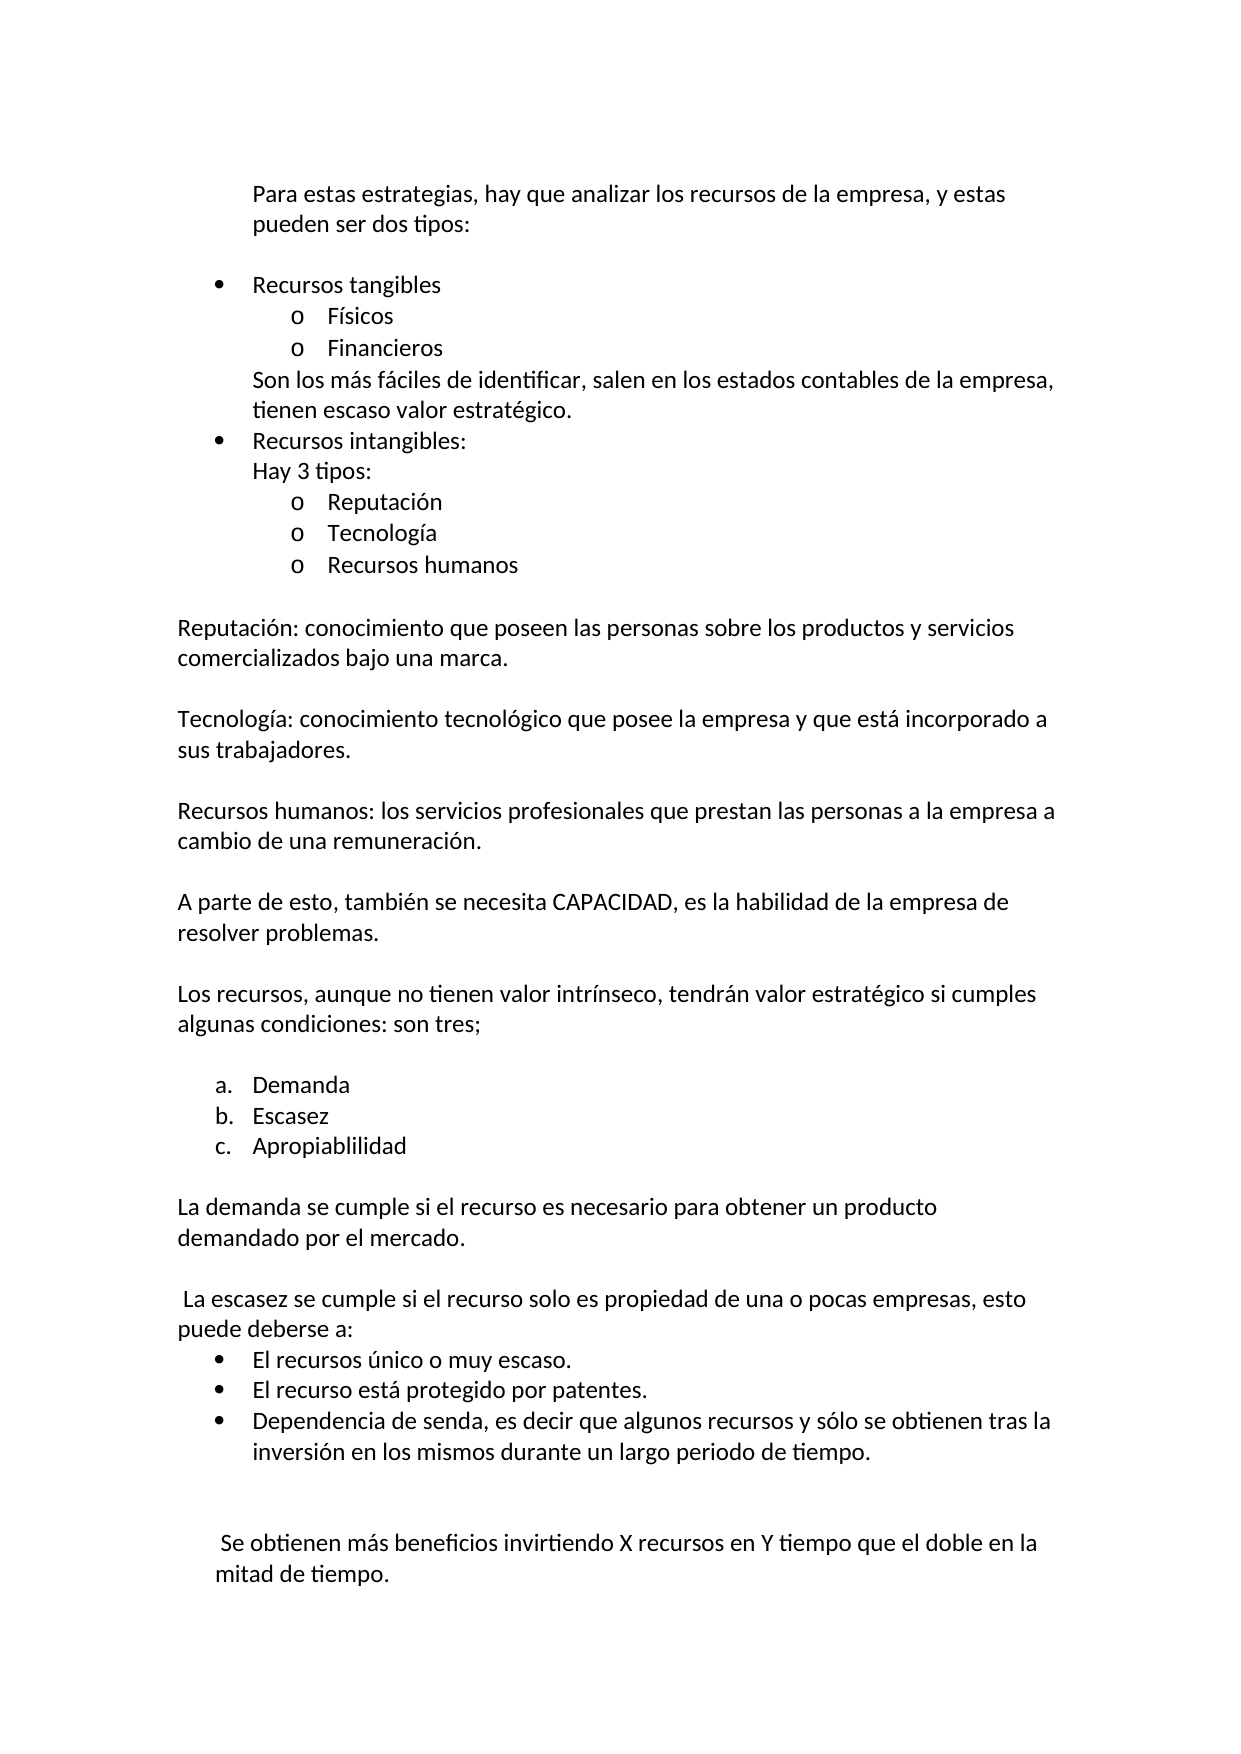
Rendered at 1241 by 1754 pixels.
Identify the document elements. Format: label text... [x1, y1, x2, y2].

list El recursos único o muy escaso. [215, 1344, 1063, 1375]
list Reputación [290, 486, 1063, 518]
text A parte de esto, también se necesita CAPACIDAD, es la habilidad de la empresa de resolver problemas. [177, 886, 1063, 947]
list Recursos intangibles: [215, 425, 1063, 455]
list Hay 3 tipos: [252, 455, 1063, 486]
text Tecnología: conocimiento tecnológico que posee la empresa y que está incorporado a sus trabajadores. [177, 703, 1063, 764]
text La demanda se cumple si el recurso es necesario para obtener un producto demandado por el mercado. [177, 1192, 1063, 1253]
list Demanda [215, 1069, 1063, 1100]
list Apropiablilidad [215, 1131, 1063, 1161]
list Para estas estrategias, hay que analizar los recursos de la empresa, y estas pueden ser dos tipos: [252, 178, 1063, 239]
list Escasez [215, 1100, 1063, 1131]
list El recurso está protegido por patentes. [215, 1375, 1063, 1405]
text Los recursos, aunque no tienen valor intrínseco, tendrán valor estratégico si cumples algunas condiciones: son tres; [177, 978, 1063, 1039]
list Recursos tangibles [215, 270, 1063, 300]
list Tecnología [290, 518, 1063, 549]
text Reputación: conocimiento que poseen las personas sobre los productos y servicios comercializados bajo una marca. [177, 612, 1063, 673]
list Son los más fáciles de identificar, salen en los estados contables de la empresa, tienen escaso valor estratégico. [252, 364, 1063, 425]
text Recursos humanos: los servicios profesionales que prestan las personas a la empresa a cambio de una remuneración. [177, 795, 1063, 856]
list Físicos [290, 300, 1063, 332]
list Dependencia de senda, es decir que algunos recursos y sólo se obtienen tras la inversión en los mismos durante un largo periodo de tiempo. [215, 1405, 1063, 1466]
list Financieros [290, 332, 1063, 364]
list Recursos humanos [290, 549, 1063, 581]
text Se obtienen más beneficios invirtiendo X recursos en Y tiempo que el doble en la mitad de tiempo. [215, 1527, 1063, 1588]
text La escasez se cumple si el recurso solo es propiedad de una o pocas empresas, esto puede deberse a: [177, 1283, 1063, 1344]
